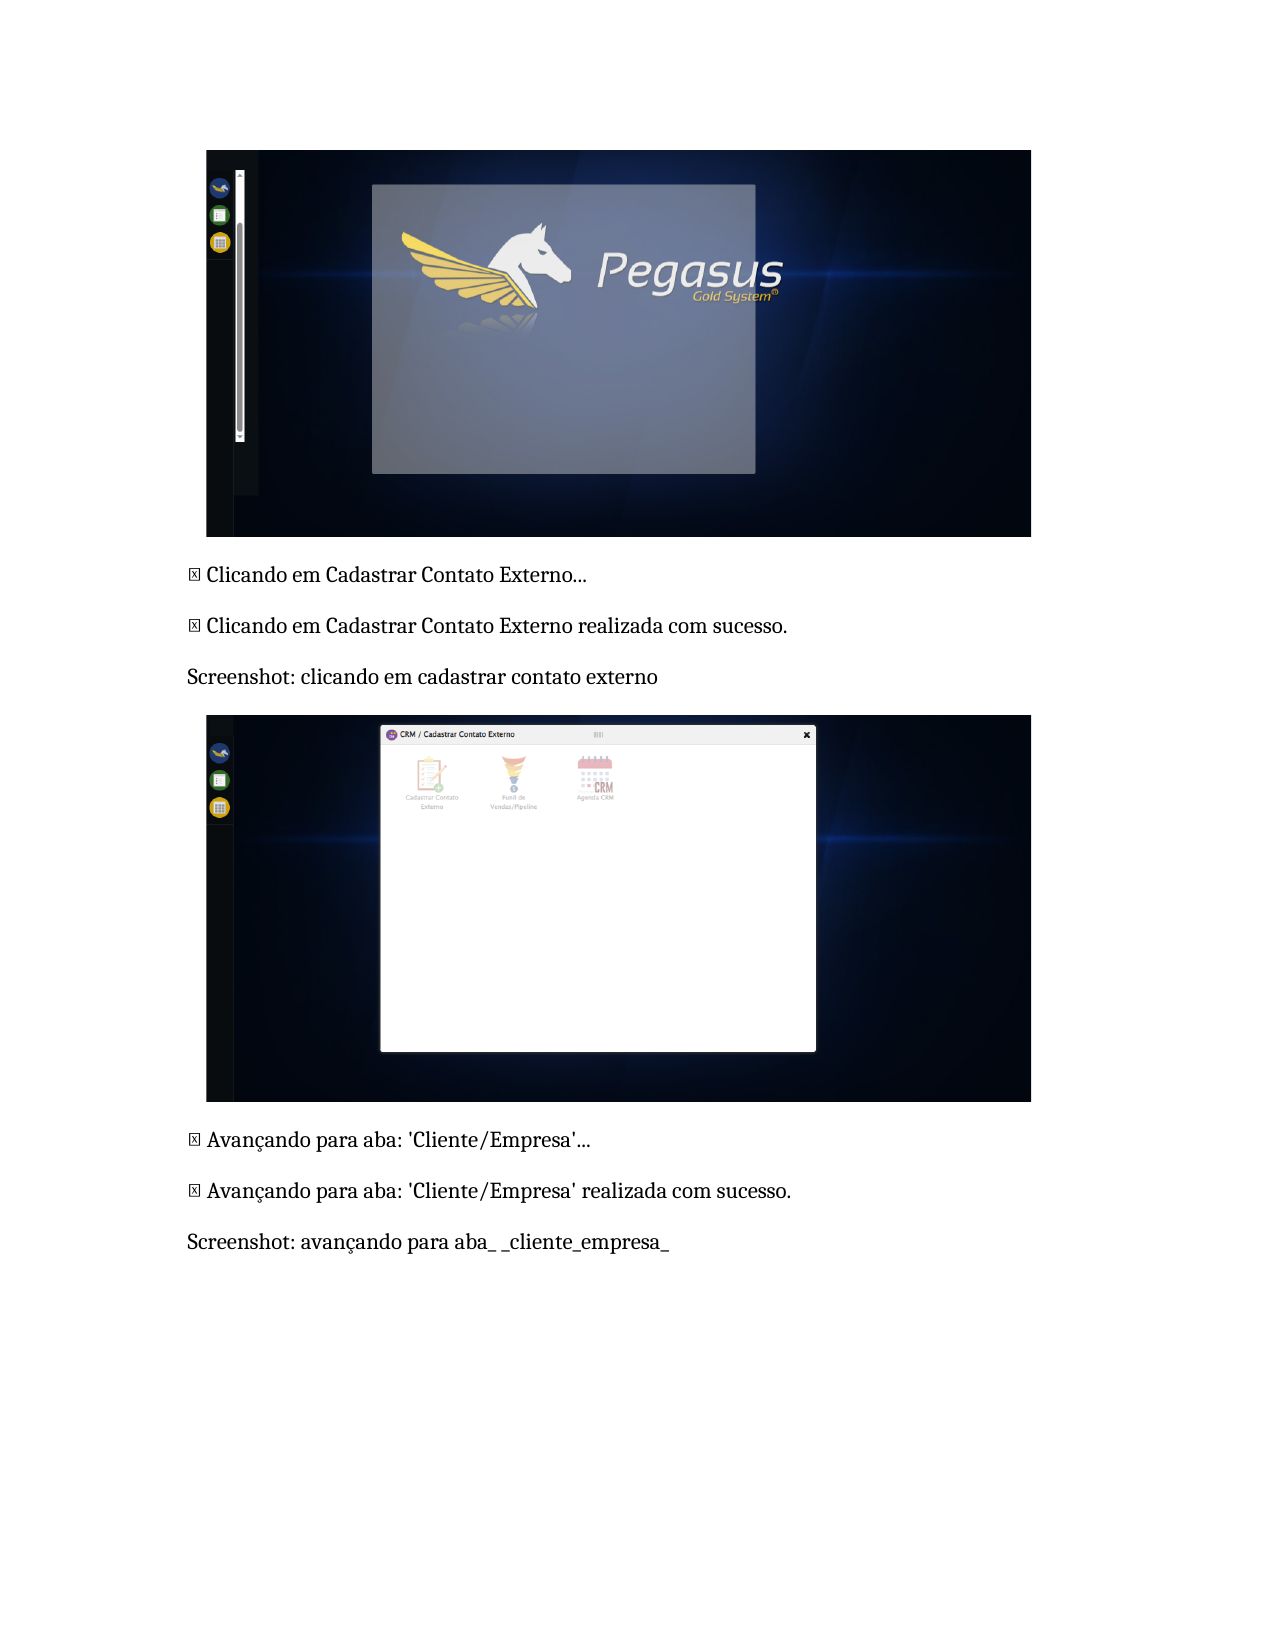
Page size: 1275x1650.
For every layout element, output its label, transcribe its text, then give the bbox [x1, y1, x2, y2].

text Screenshot: clicando em cadastrar contato externo [187, 664, 1087, 690]
text 🔄 Clicando em Cadastrar Contato Externo... [187, 562, 1087, 588]
text 🔄 Avançando para aba: 'Cliente/Empresa'... [187, 1127, 1087, 1153]
text ✅ Avançando para aba: 'Cliente/Empresa' realizada com sucesso. [187, 1178, 1087, 1204]
text Screenshot: avançando para aba_ _cliente_empresa_ [187, 1229, 1087, 1255]
picture [206, 150, 1032, 537]
text ✅ Clicando em Cadastrar Contato Externo realizada com sucesso. [187, 613, 1087, 639]
picture [206, 715, 1032, 1102]
